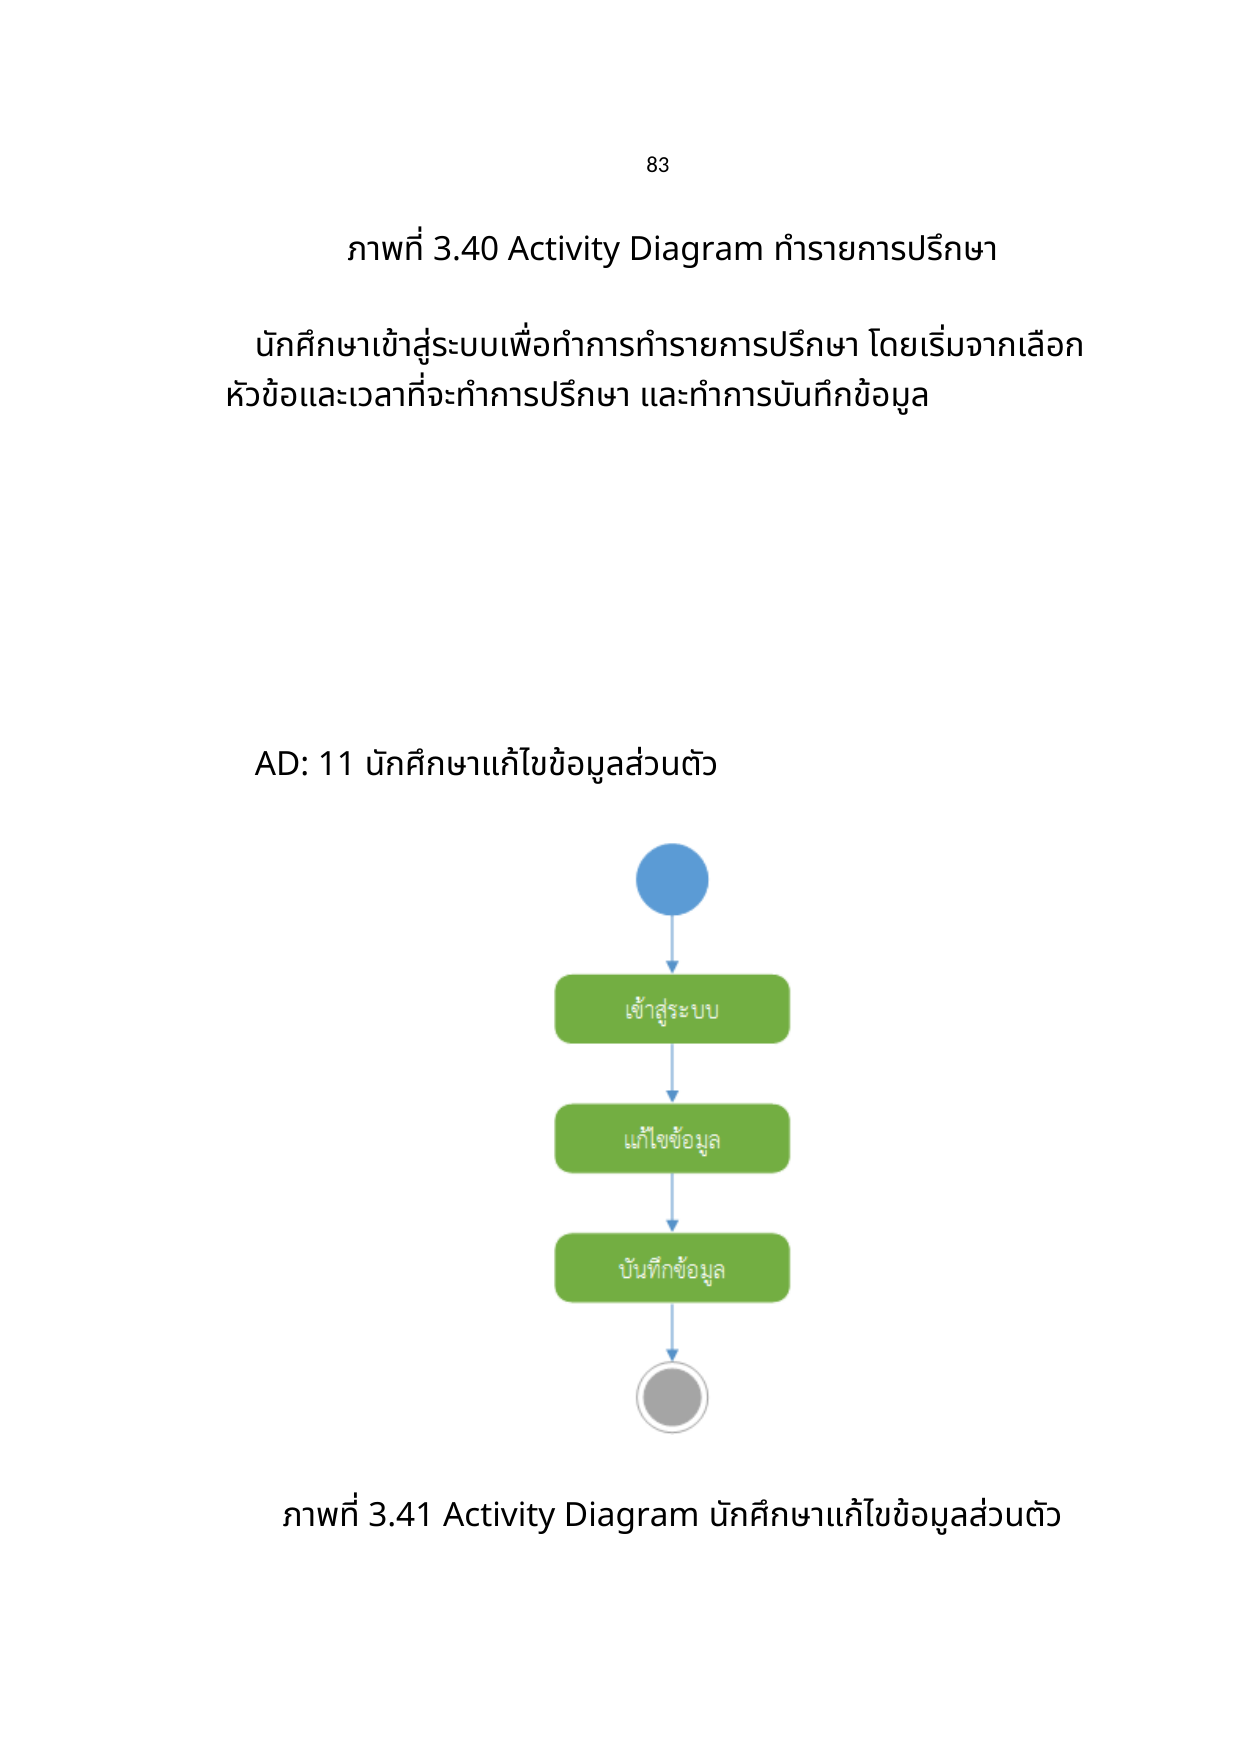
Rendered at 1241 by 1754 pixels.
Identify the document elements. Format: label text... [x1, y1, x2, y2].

text นักศึกษาเข้าสู่ระบบเพื่อทำการทำรายการปรึกษา โดยเริ่มจากเลือกหัวข้อและเวลาที่จะทำการปรึกษา และทำการบันทึกข้อมูล [225, 321, 1090, 422]
picture [553, 842, 792, 1435]
text ภาพที่ 3.40 Activity Diagram ทำรายการปรึกษา [225, 225, 1090, 276]
text ภาพที่ 3.41 Activity Diagram นักศึกษาแก้ไขข้อมูลส่วนตัว [225, 1491, 1090, 1542]
text AD: 11 นักศึกษาแก้ไขข้อมูลส่วนตัว [225, 740, 1090, 790]
